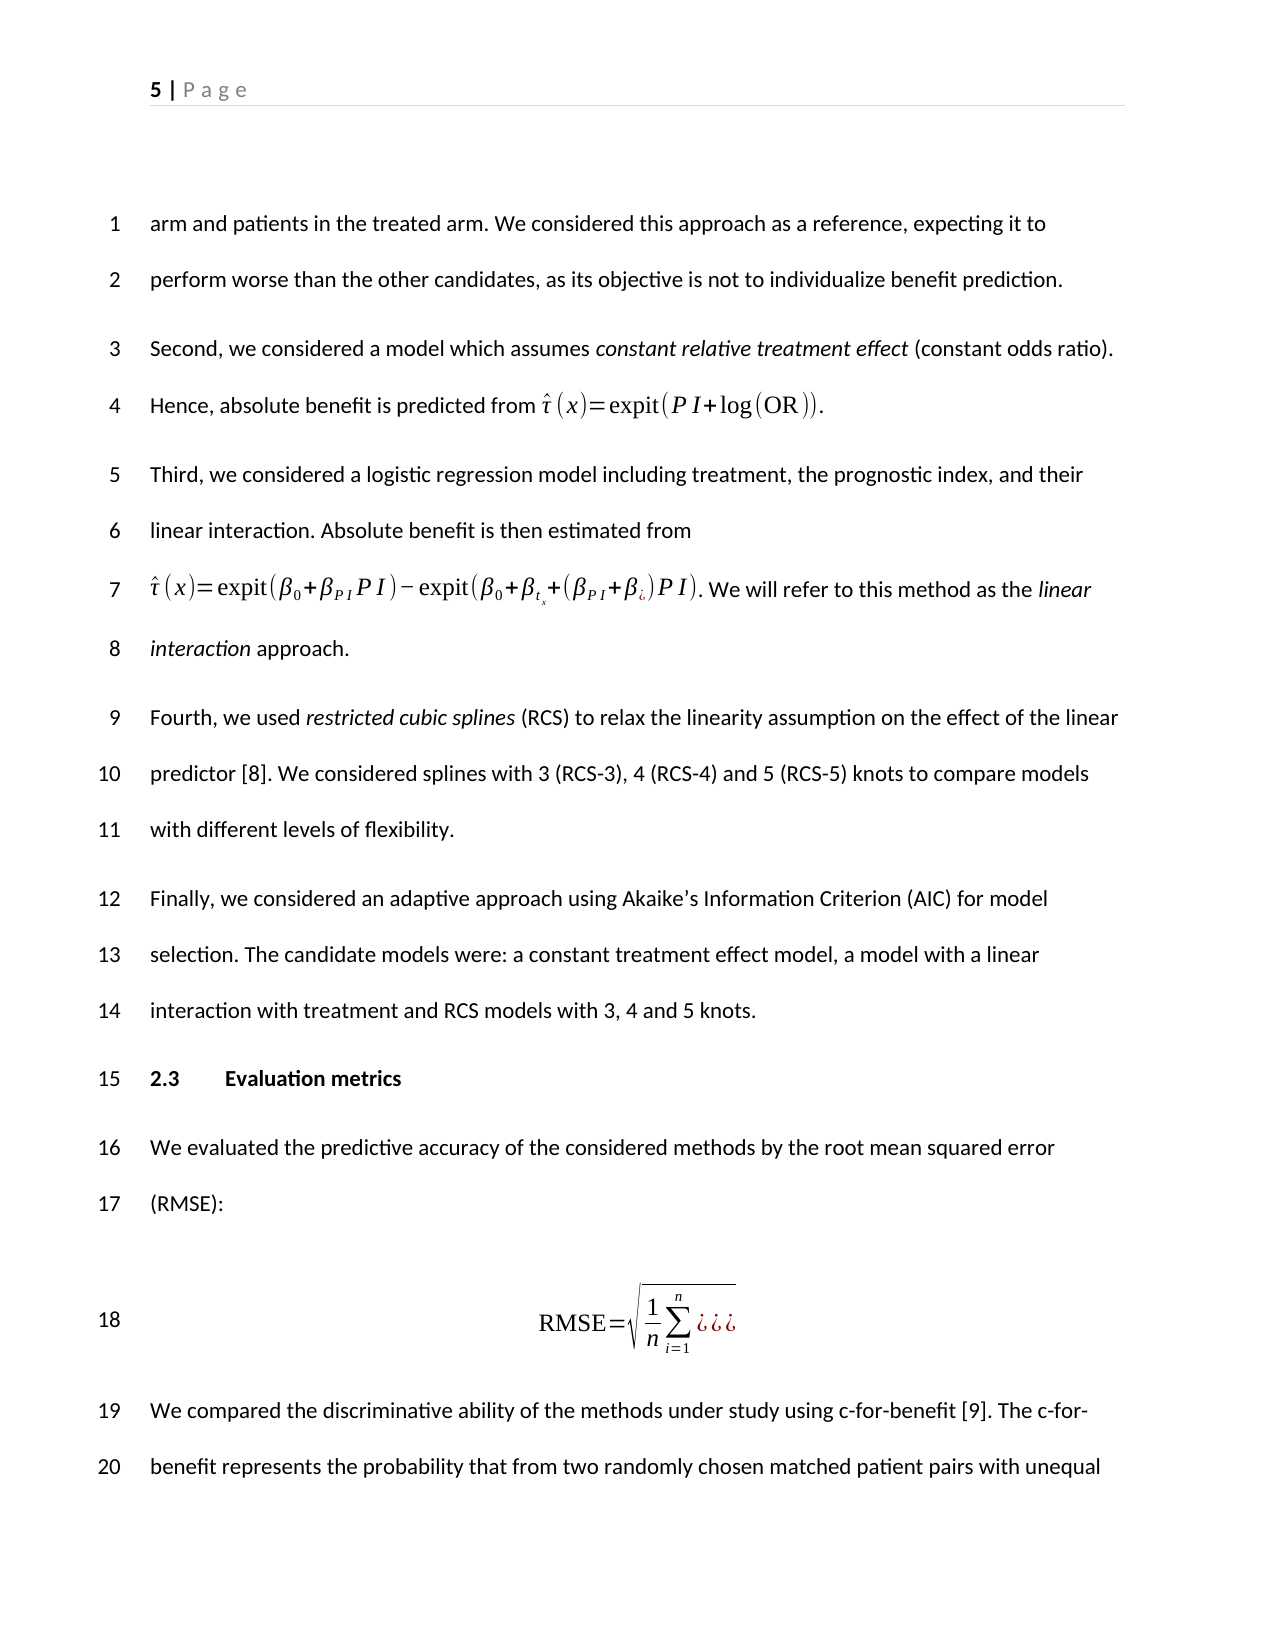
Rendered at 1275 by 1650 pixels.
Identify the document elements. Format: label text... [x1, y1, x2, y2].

text Second, we considered a model which assumes constant relative treatment effect (constant odds ratio). Hence, absolute benefit is predicted from . [150, 334, 1125, 420]
text Fourth, we used restricted cubic splines (RCS) to relax the linearity assumption on the effect of the linear predictor [8]. We considered splines with 3 (RCS-3), 4 (RCS-4) and 5 (RCS-5) knots to compare models with different levels of flexibility. [150, 703, 1125, 843]
subtitle 2.3 Evaluation metrics [150, 1064, 1125, 1092]
text Finally, we considered an adaptive approach using Akaike’s Information Criterion (AIC) for model selection. The candidate models were: a constant treatment effect model, a model with a linear interaction with treatment and RCS models with 3, 4 and 5 knots. [150, 884, 1125, 1024]
